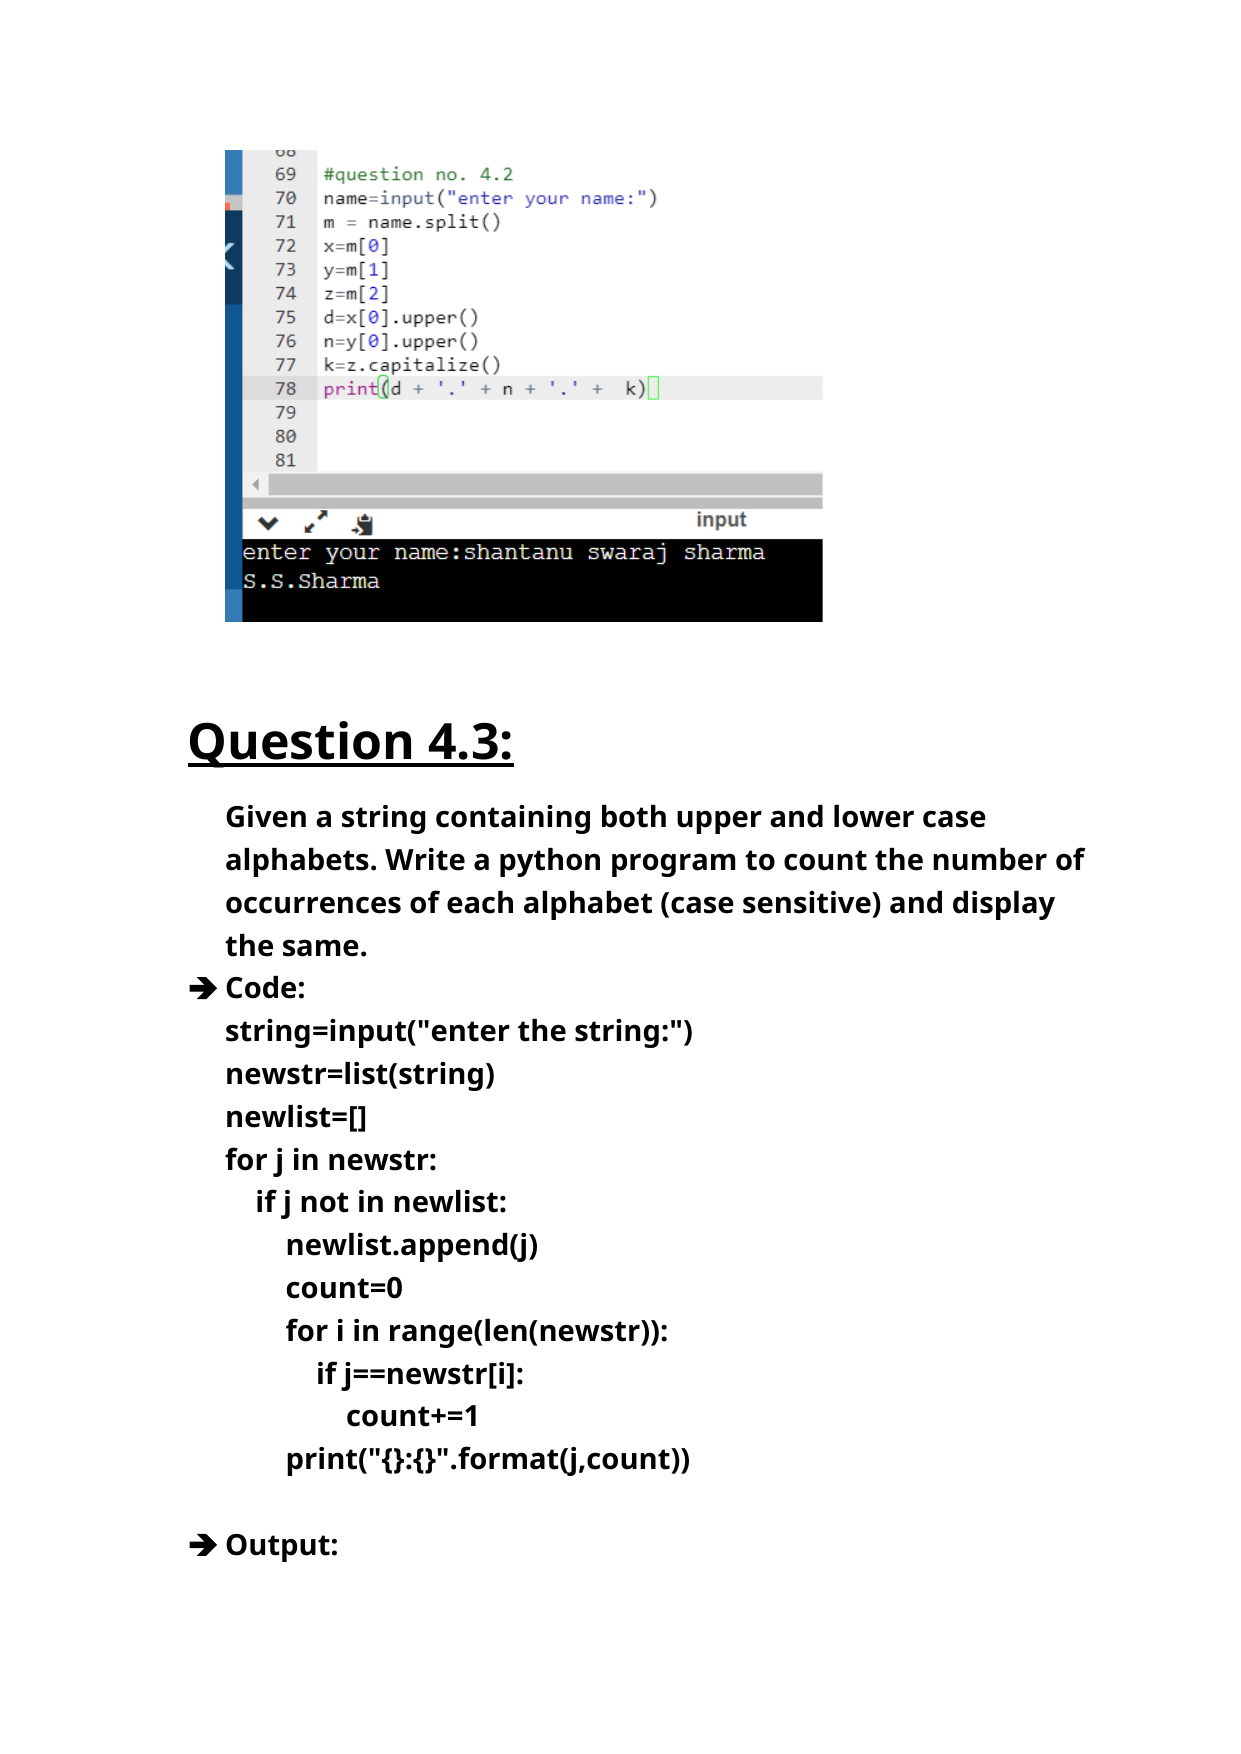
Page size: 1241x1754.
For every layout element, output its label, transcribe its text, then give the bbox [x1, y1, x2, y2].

list print("{}:{}".format(j,count)) [225, 1438, 1090, 1478]
list if j==newstr[i]: [225, 1353, 1090, 1393]
list count=0 [225, 1267, 1090, 1307]
list Code: [187, 968, 1090, 1007]
list newlist=[] [225, 1096, 1090, 1136]
list count+=1 [225, 1396, 1090, 1435]
list for j in newstr: [225, 1139, 1090, 1178]
list if j not in newlist: [225, 1182, 1090, 1221]
picture [225, 150, 823, 622]
list Output: [187, 1524, 1090, 1564]
list newlist.append(j) [225, 1224, 1090, 1264]
text Question 4.3: [187, 706, 1090, 774]
list for i in range(len(newstr)): [225, 1310, 1090, 1350]
list string=input("enter the string:") [225, 1010, 1090, 1050]
list newstr=list(string) [225, 1053, 1090, 1093]
list Given a string containing both upper and lower case alphabets. Write a python program to count the number of occurrences of each alphabet (case sensitive) and display the same. [225, 796, 1090, 964]
